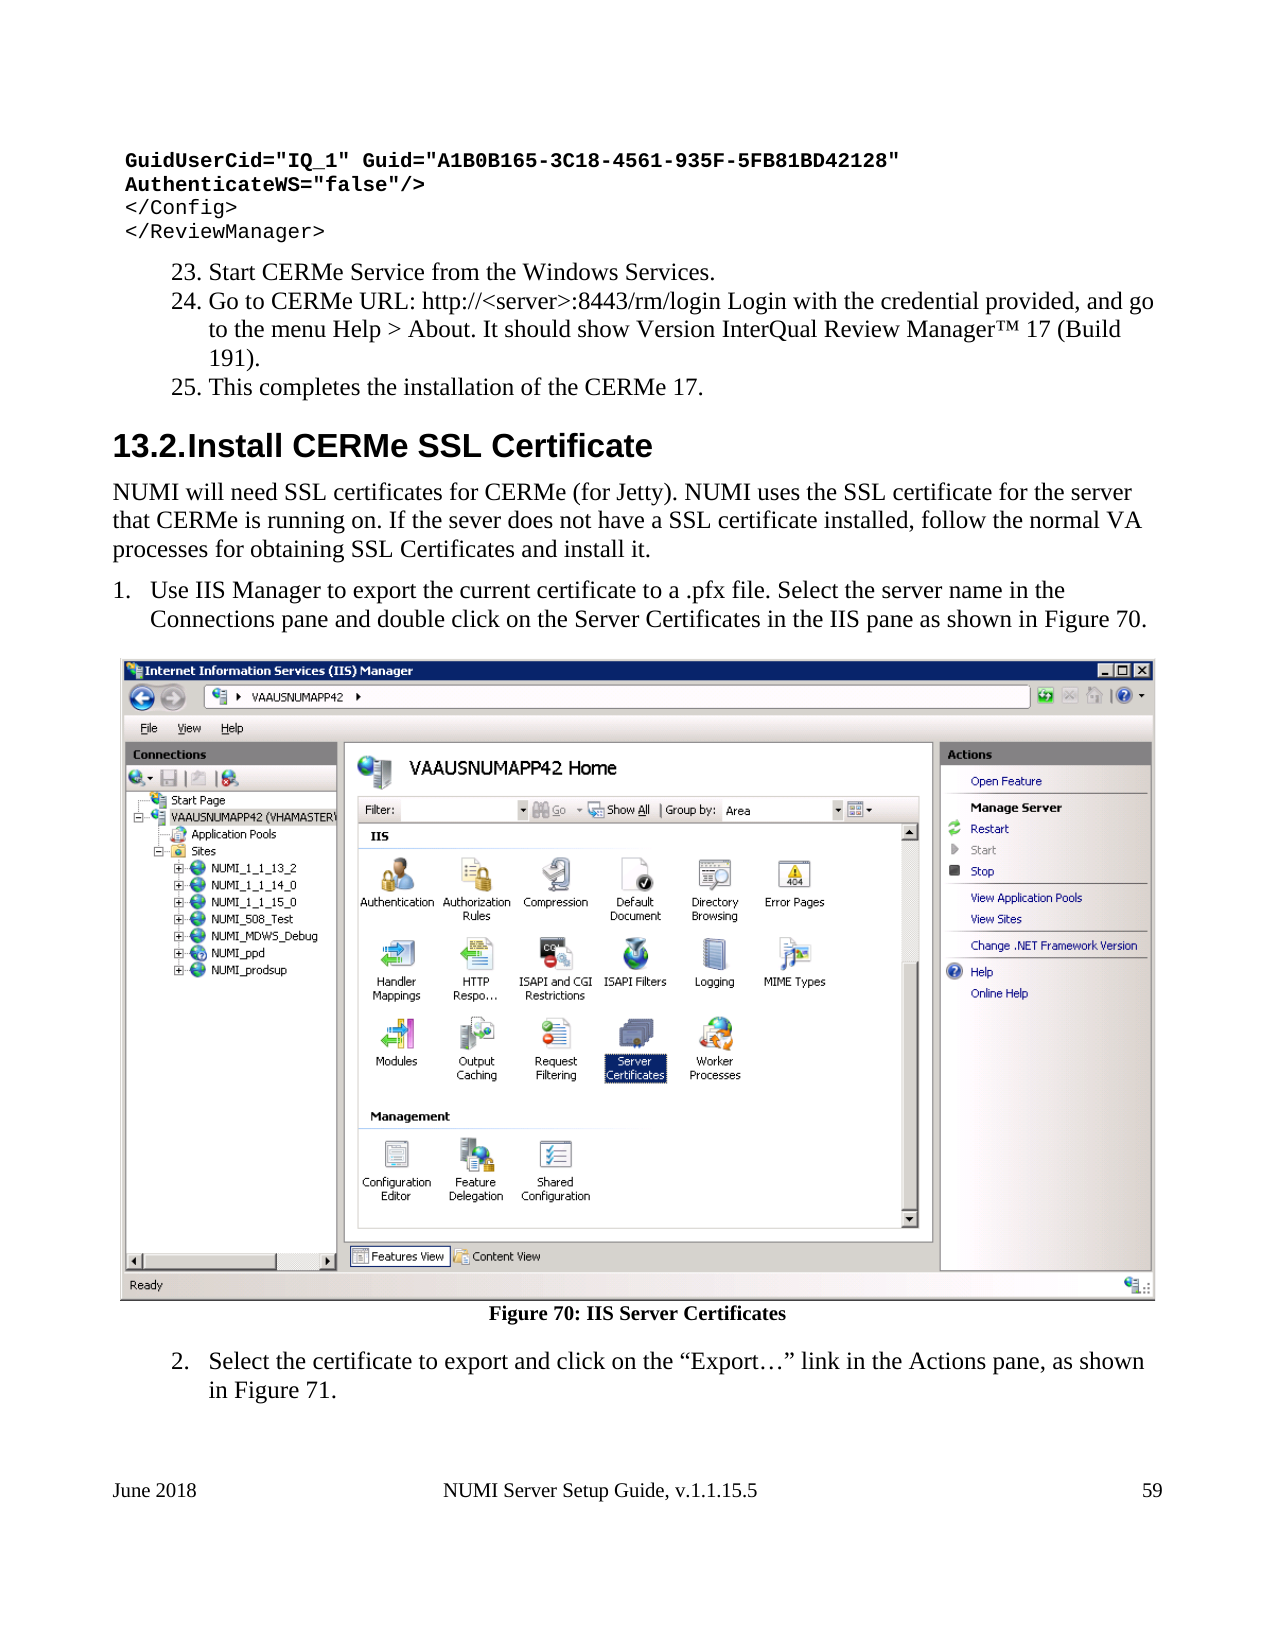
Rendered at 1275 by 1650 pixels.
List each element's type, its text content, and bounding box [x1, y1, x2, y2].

list Go to CERMe URL: http://<server>:8443/rm/login Login with the credential provided, and go to the menu Help > About. It should show Version InterQual Review Manager™ 17 (Build 191). [171, 286, 1162, 372]
text NUMI will need SSL certificates for CERMe (for Jetty). NUMI uses the SSL certificate for the server that CERMe is running on. If the sever does not have a SSL certificate installed, follow the normal VA processes for obtaining SSL Certificates and install it. [112, 477, 1162, 563]
list Select the certificate to export and click on the “Export…” link in the Actions pane, as shown in Figure 71. [171, 1346, 1162, 1403]
text </ReviewManager> [125, 221, 1162, 244]
list Start CERMe Service from the Windows Services. [171, 257, 1162, 286]
list Use IIS Manager to export the current certificate to a .pfx file. Select the server name in the Connections pane and double click on the Server Certificates in the IIS pane as shown in Figure 70. [112, 576, 1162, 633]
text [125, 150, 1162, 197]
text </Config> [125, 197, 1162, 221]
subtitle Install CERMe SSL Certificate [112, 426, 1162, 464]
picture [120, 658, 1155, 1301]
text Figure 70: IIS Server Certificates [112, 1301, 1162, 1325]
list This completes the installation of the CERMe 17. [171, 372, 1162, 401]
